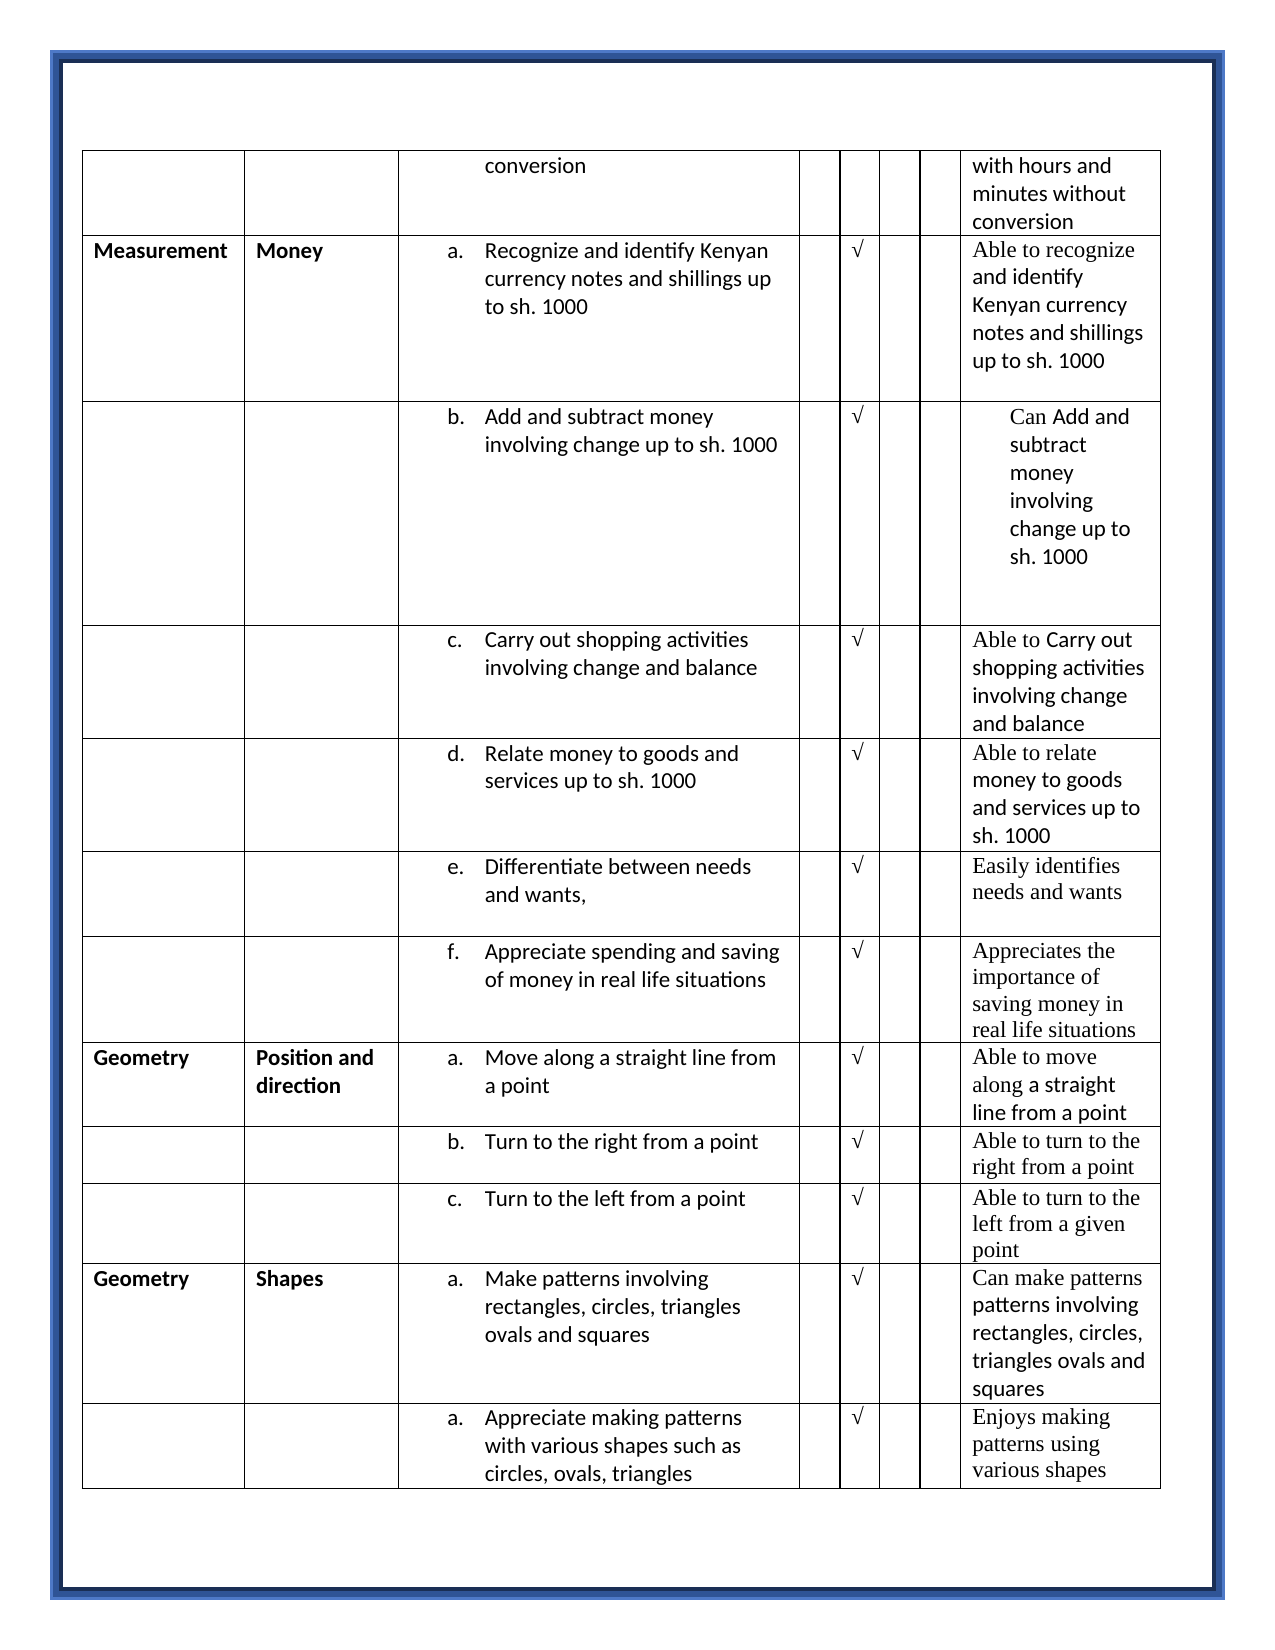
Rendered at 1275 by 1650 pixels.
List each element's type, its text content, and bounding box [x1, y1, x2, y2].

table_cell √ [841, 1404, 879, 1487]
table_cell [921, 1184, 960, 1263]
table_cell [83, 1127, 244, 1183]
table_cell [800, 937, 839, 1042]
table_cell Able to turn to the right from a point [961, 1127, 1160, 1183]
table_cell [83, 626, 244, 738]
table_cell Add and subtract money involving change up to sh. 1000 [399, 402, 799, 624]
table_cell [399, 151, 799, 235]
table_cell Can make patterns patterns involving rectangles, circles, triangles ovals and squares [961, 1264, 1160, 1402]
table_cell Move along a straight line from a point [399, 1043, 799, 1126]
table_cell Able to move along a straight line from a point [961, 1043, 1160, 1126]
table_cell [921, 402, 960, 624]
table_cell √ [841, 852, 879, 936]
table_cell Carry out shopping activities involving change and balance [399, 626, 799, 738]
table_cell [245, 739, 398, 851]
table_cell √ [841, 236, 879, 401]
table_cell [800, 236, 839, 401]
table_cell Able to relate money to goods and services up to sh. 1000 [961, 739, 1160, 851]
table_cell √ [841, 1264, 879, 1402]
table_cell Appreciate spending and saving of money in real life situations [399, 937, 799, 1042]
table_cell [880, 1043, 919, 1126]
table_cell [921, 626, 960, 738]
table_cell Shapes [245, 1264, 398, 1402]
table_cell [800, 1043, 839, 1126]
table_cell [921, 1264, 960, 1402]
table_cell Turn to the right from a point [399, 1127, 799, 1183]
table_cell [921, 1404, 960, 1487]
table_cell [921, 937, 960, 1042]
table_cell Easily identifies needs and wants [961, 852, 1160, 936]
table_cell [921, 1043, 960, 1126]
table_cell Appreciates the importance of saving money in real life situations [961, 937, 1160, 1042]
table_cell [880, 1184, 919, 1263]
table_cell [83, 852, 244, 936]
table_cell √ [841, 1043, 879, 1126]
table_cell √ [841, 739, 879, 851]
table_cell [245, 1127, 398, 1183]
table_cell √ [841, 937, 879, 1042]
table_cell [245, 937, 398, 1042]
table_cell √ [841, 1184, 879, 1263]
table_cell √ [841, 402, 879, 624]
table_cell Appreciate making patterns with various shapes such as circles, ovals, triangles [399, 1404, 799, 1487]
table_cell √ [841, 151, 879, 235]
table_cell [921, 739, 960, 851]
table_cell Differentiate between needs and wants, [399, 852, 799, 936]
table_cell Can Add and subtract money involving change up to sh. 1000 [961, 402, 1160, 624]
table_cell [800, 402, 839, 624]
table_cell [880, 739, 919, 851]
table_cell Geometry [83, 1043, 244, 1126]
table_cell [921, 236, 960, 401]
table_cell Turn to the left from a point [399, 1184, 799, 1263]
table_cell Money [245, 236, 398, 401]
table_cell [83, 937, 244, 1042]
table_cell Recognize and identify Kenyan currency notes and shillings up to sh. 1000 [399, 236, 799, 401]
table_cell [245, 1184, 398, 1263]
table_cell [880, 151, 919, 235]
table_cell [245, 1404, 398, 1487]
table_cell [880, 1127, 919, 1183]
table_cell [83, 151, 244, 235]
table_cell [83, 1404, 244, 1487]
table_cell [800, 1404, 839, 1487]
table_cell [245, 402, 398, 624]
table_cell [83, 402, 244, 624]
table_cell [83, 739, 244, 851]
table_cell [921, 1127, 960, 1183]
table_cell [800, 626, 839, 738]
table_cell Position and direction [245, 1043, 398, 1126]
table_cell [245, 852, 398, 936]
table_cell Make patterns involving rectangles, circles, triangles ovals and squares [399, 1264, 799, 1402]
table_cell [880, 937, 919, 1042]
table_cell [961, 151, 1160, 235]
table_cell Relate money to goods and services up to sh. 1000 [399, 739, 799, 851]
table_cell Geometry [83, 1264, 244, 1402]
table_cell [800, 1127, 839, 1183]
table_cell [880, 402, 919, 624]
table_cell Measurement [83, 236, 244, 401]
table_cell √ [841, 626, 879, 738]
table_cell [245, 626, 398, 738]
table_cell [880, 1264, 919, 1402]
table_cell [245, 151, 398, 235]
table_cell [880, 852, 919, 936]
table_cell Enjoys making patterns using various shapes [961, 1404, 1160, 1487]
table_cell [83, 1184, 244, 1263]
table_cell √ [841, 1127, 879, 1183]
table_cell [800, 1184, 839, 1263]
table_cell Able to Carry out shopping activities involving change and balance [961, 626, 1160, 738]
table_cell [800, 1264, 839, 1402]
table_cell [880, 236, 919, 401]
table_cell [800, 852, 839, 936]
table_cell [800, 151, 839, 235]
table_cell [921, 852, 960, 936]
table_cell [880, 626, 919, 738]
table_cell [921, 151, 960, 235]
table_cell [880, 1404, 919, 1487]
table_cell Able to recognize and identify Kenyan currency notes and shillings up to sh. 1000 [961, 236, 1160, 401]
table_cell Able to turn to the left from a given point [961, 1184, 1160, 1263]
table_cell [800, 739, 839, 851]
